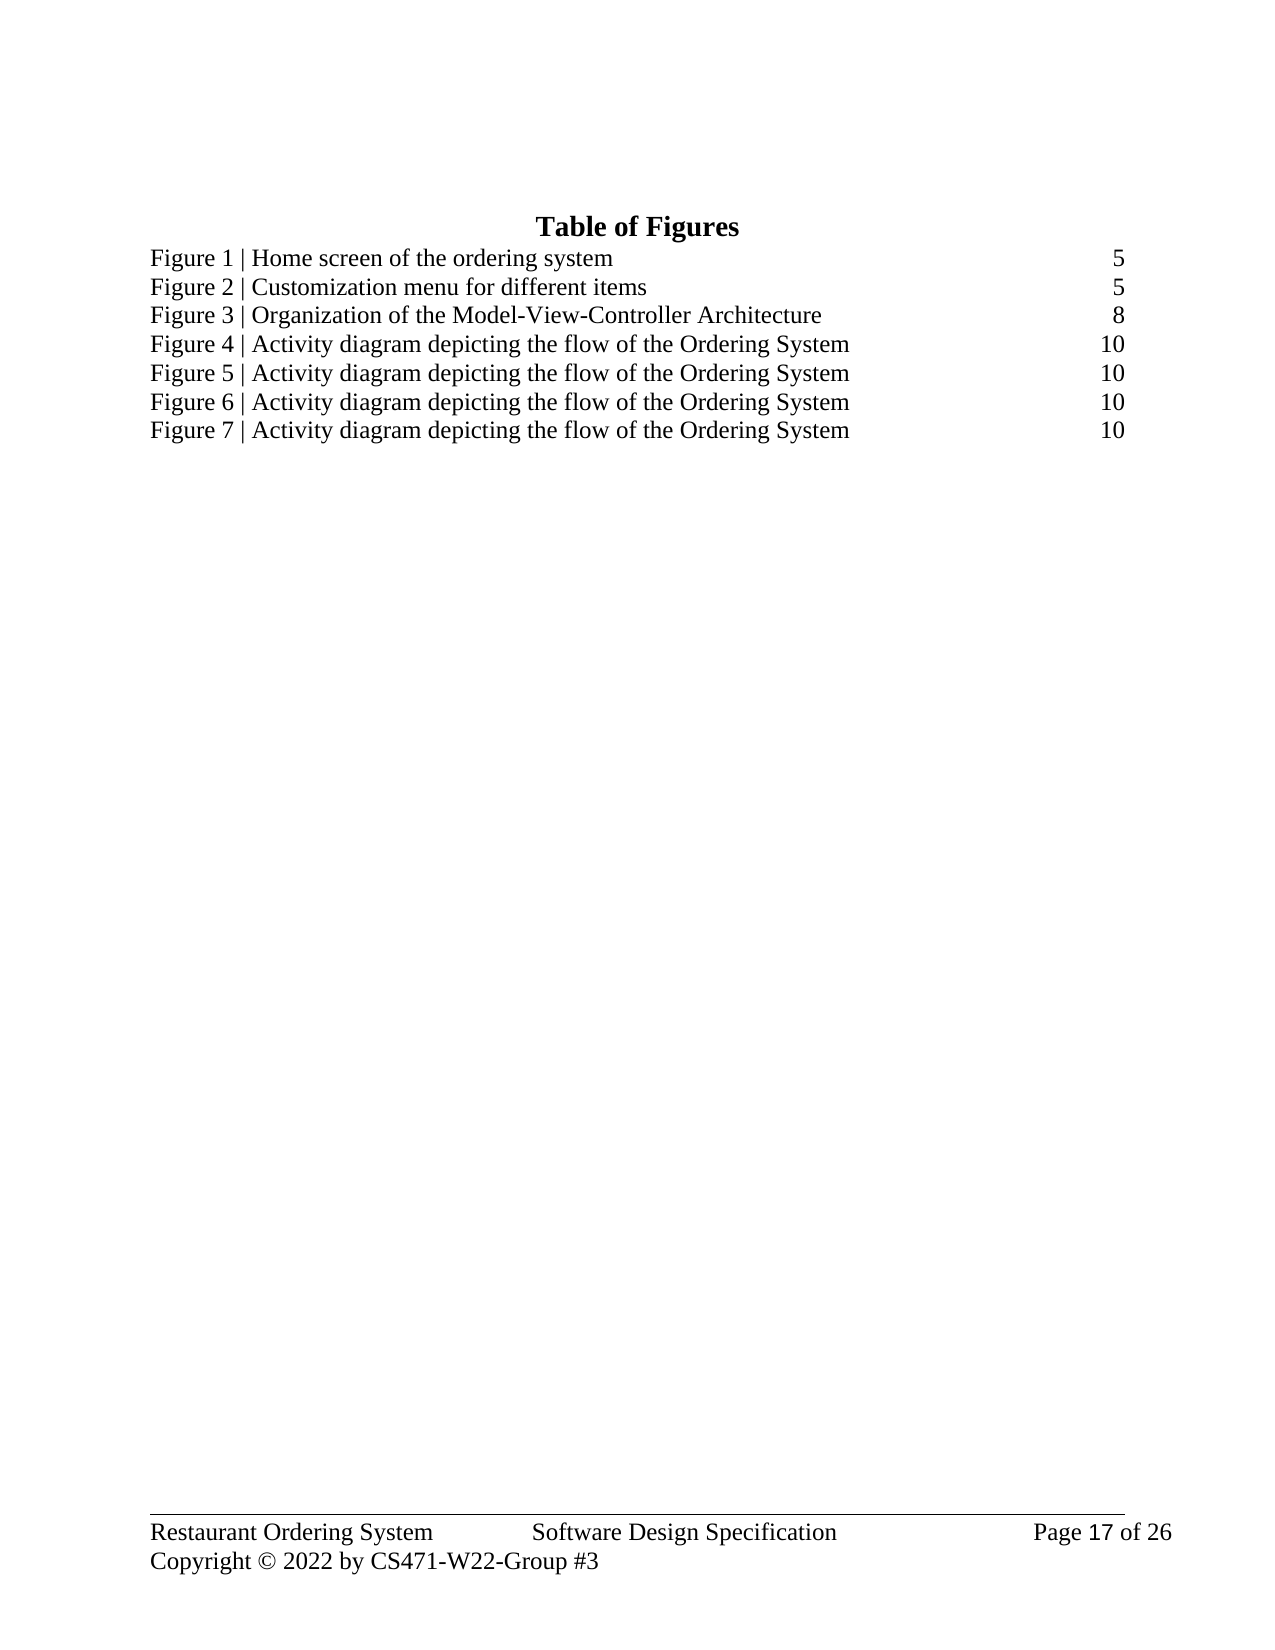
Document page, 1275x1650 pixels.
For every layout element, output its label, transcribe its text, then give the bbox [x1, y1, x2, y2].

text Table of Figures [150, 209, 1125, 243]
text Figure 3 | Organization of the Model-View-Controller Architecture 8 [150, 300, 1125, 329]
text Figure 4 | Activity diagram depicting the flow of the Ordering System 10 [150, 329, 1125, 358]
text Figure 7 | Activity diagram depicting the flow of the Ordering System 10 [150, 415, 1125, 444]
text Figure 2 | Customization menu for different items 5 [150, 272, 1125, 300]
text Figure 6 | Activity diagram depicting the flow of the Ordering System 10 [150, 387, 1125, 415]
text Figure 5 | Activity diagram depicting the flow of the Ordering System 10 [150, 358, 1125, 387]
text Figure 1 | Home screen of the ordering system 5 [150, 243, 1125, 272]
